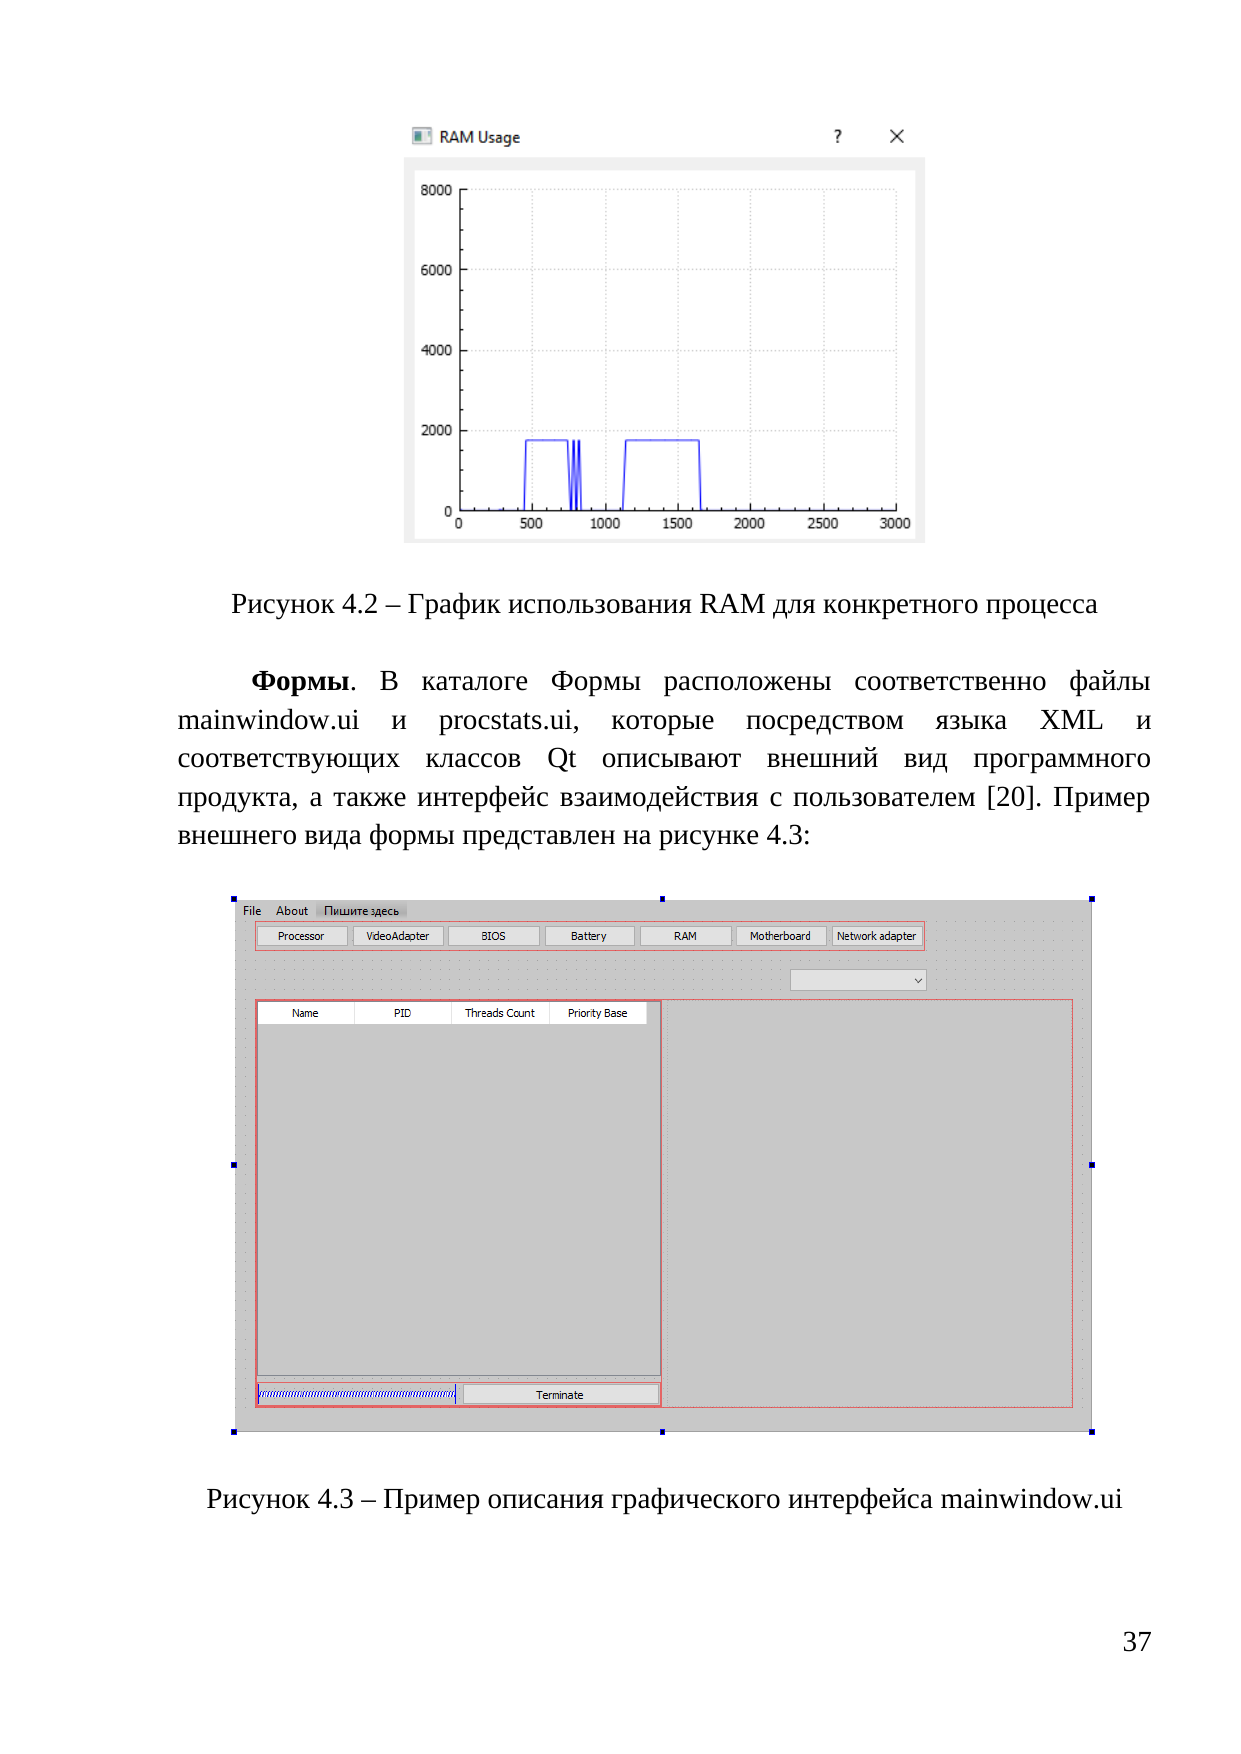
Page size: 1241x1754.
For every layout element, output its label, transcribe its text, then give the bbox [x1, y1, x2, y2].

picture [403, 118, 926, 543]
picture [230, 894, 1099, 1438]
text Рисунок 4.3 – Пример описания графического интерфейса mainwindow.ui [177, 1482, 1152, 1515]
text Формы. В каталоге Формы расположены соответственно файлы mainwindow.ui и procstats.ui, которые посредством языка XML и соответствующих классов Qt описывают внешний вид программного продукта, а также интерфейс взаимодействия с пользователем [20]. Пример внешнего вида формы представлен на рисунке 4.3: [177, 663, 1152, 851]
text Рисунок 4.2 – График использования RAM для конкретного процесса [177, 586, 1152, 620]
